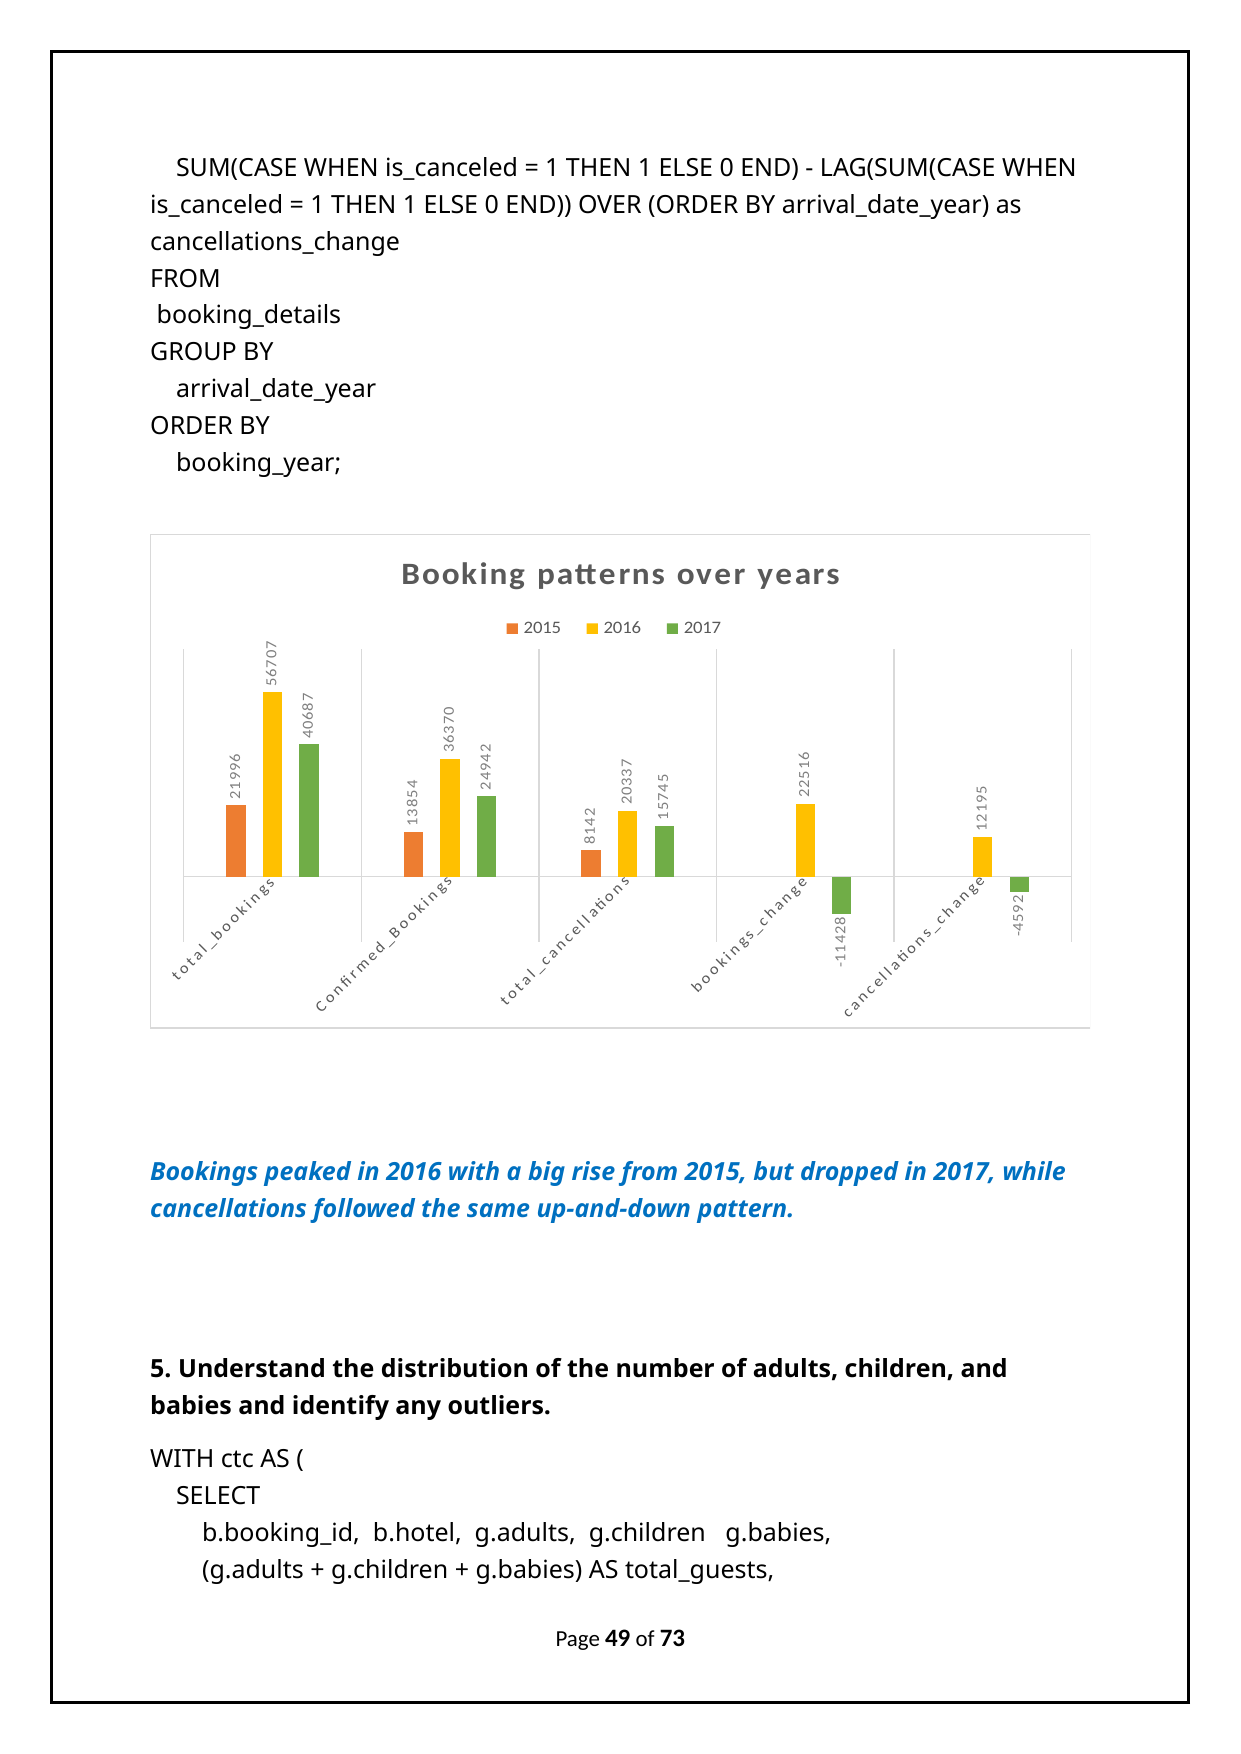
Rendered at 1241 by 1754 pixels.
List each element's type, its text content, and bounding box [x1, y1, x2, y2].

text booking_details [150, 297, 1090, 331]
text GROUP BY [150, 334, 1090, 368]
text SELECT [150, 1478, 1090, 1512]
text SUM(CASE WHEN is_canceled = 1 THEN 1 ELSE 0 END) - LAG(SUM(CASE WHEN is_canceled = 1 THEN 1 ELSE 0 END)) OVER (ORDER BY arrival_date_year) as cancellations_change [150, 150, 1090, 258]
text Bookings peaked in 2016 with a big rise from 2015, but dropped in 2017, while cancellations followed the same up-and-down pattern. [150, 1154, 1090, 1225]
text 5. Understand the distribution of the number of adults, children, and babies and identify any outliers. [150, 1351, 1090, 1422]
text (g.adults + g.children + g.babies) AS total_guests, [150, 1551, 1090, 1586]
text b.booking_id, b.hotel, g.adults, g.children g.babies, [150, 1515, 1090, 1549]
text arrival_date_year [150, 371, 1090, 405]
text booking_year; [150, 444, 1090, 478]
text FROM [150, 260, 1090, 294]
text WITH ctc AS ( [150, 1441, 1090, 1475]
text ORDER BY [150, 407, 1090, 441]
